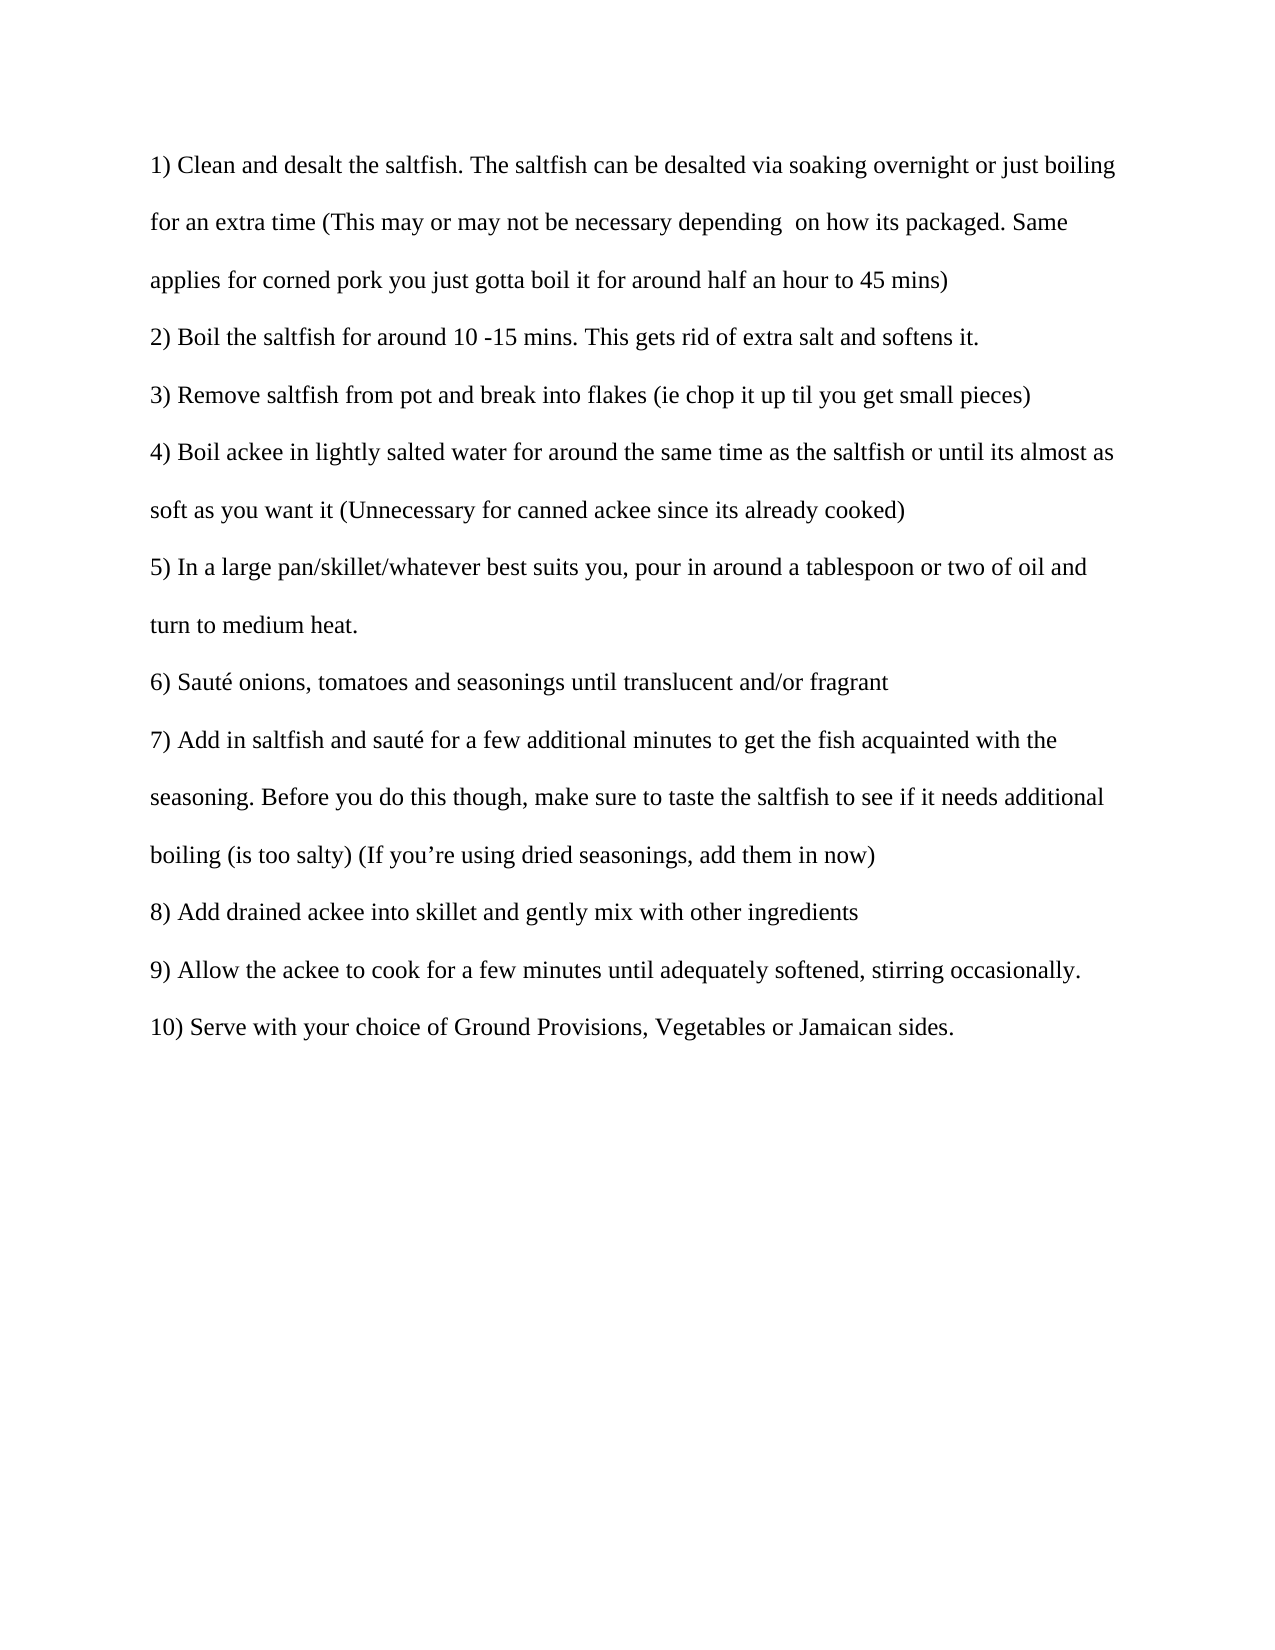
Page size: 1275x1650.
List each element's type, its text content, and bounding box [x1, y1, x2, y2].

text 4) Boil ackee in lightly salted water for around the same time as the saltfish or until its almost as soft as you want it (Unnecessary for canned ackee since its already cooked) [150, 437, 1125, 524]
text 2) Boil the saltfish for around 10 -15 mins. This gets rid of extra salt and softens it. [150, 322, 1125, 351]
text 8) Add drained ackee into skillet and gently mix with other ingredients [150, 897, 1125, 926]
text 1) Clean and desalt the saltfish. The saltfish can be desalted via soaking overnight or just boiling for an extra time (This may or may not be necessary depending on how its packaged. Same applies for corned pork you just gotta boil it for around half an hour to 45 mins) [150, 150, 1125, 294]
text 7) Add in saltfish and sauté for a few additional minutes to get the fish acquainted with the seasoning. Before you do this though, make sure to taste the saltfish to see if it needs additional boiling (is too salty) (If you’re using dried seasonings, add them in now) [150, 725, 1125, 869]
text 5) In a large pan/skillet/whatever best suits you, pour in around a tablespoon or two of oil and turn to medium heat. [150, 552, 1125, 639]
text 9) Allow the ackee to cook for a few minutes until adequately softened, stirring occasionally. [150, 955, 1125, 984]
text 10) Serve with your choice of Ground Provisions, Vegetables or Jamaican sides. [150, 1012, 1125, 1041]
text 6) Sauté onions, tomatoes and seasonings until translucent and/or fragrant [150, 667, 1125, 696]
text 3) Remove saltfish from pot and break into flakes (ie chop it up til you get small pieces) [150, 380, 1125, 409]
